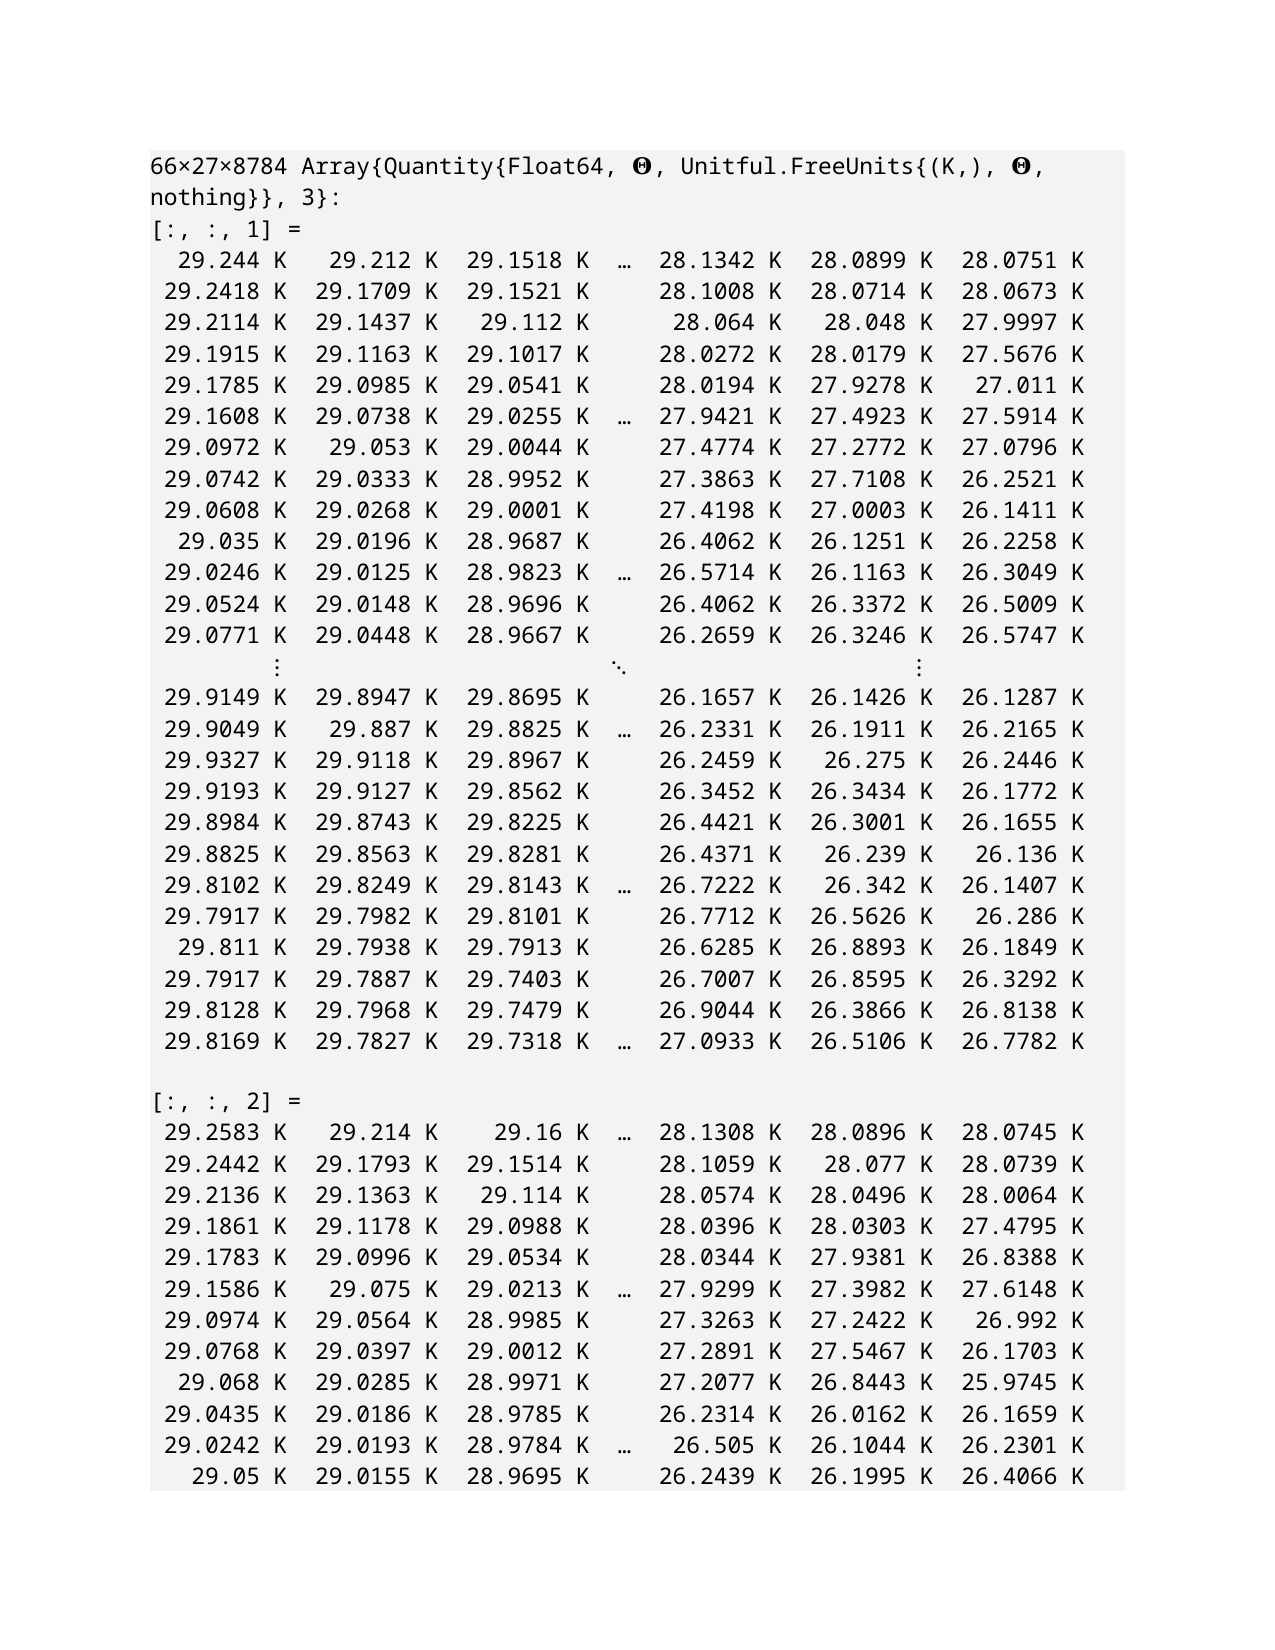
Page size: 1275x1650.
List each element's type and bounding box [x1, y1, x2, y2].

text [150, 150, 1125, 1491]
